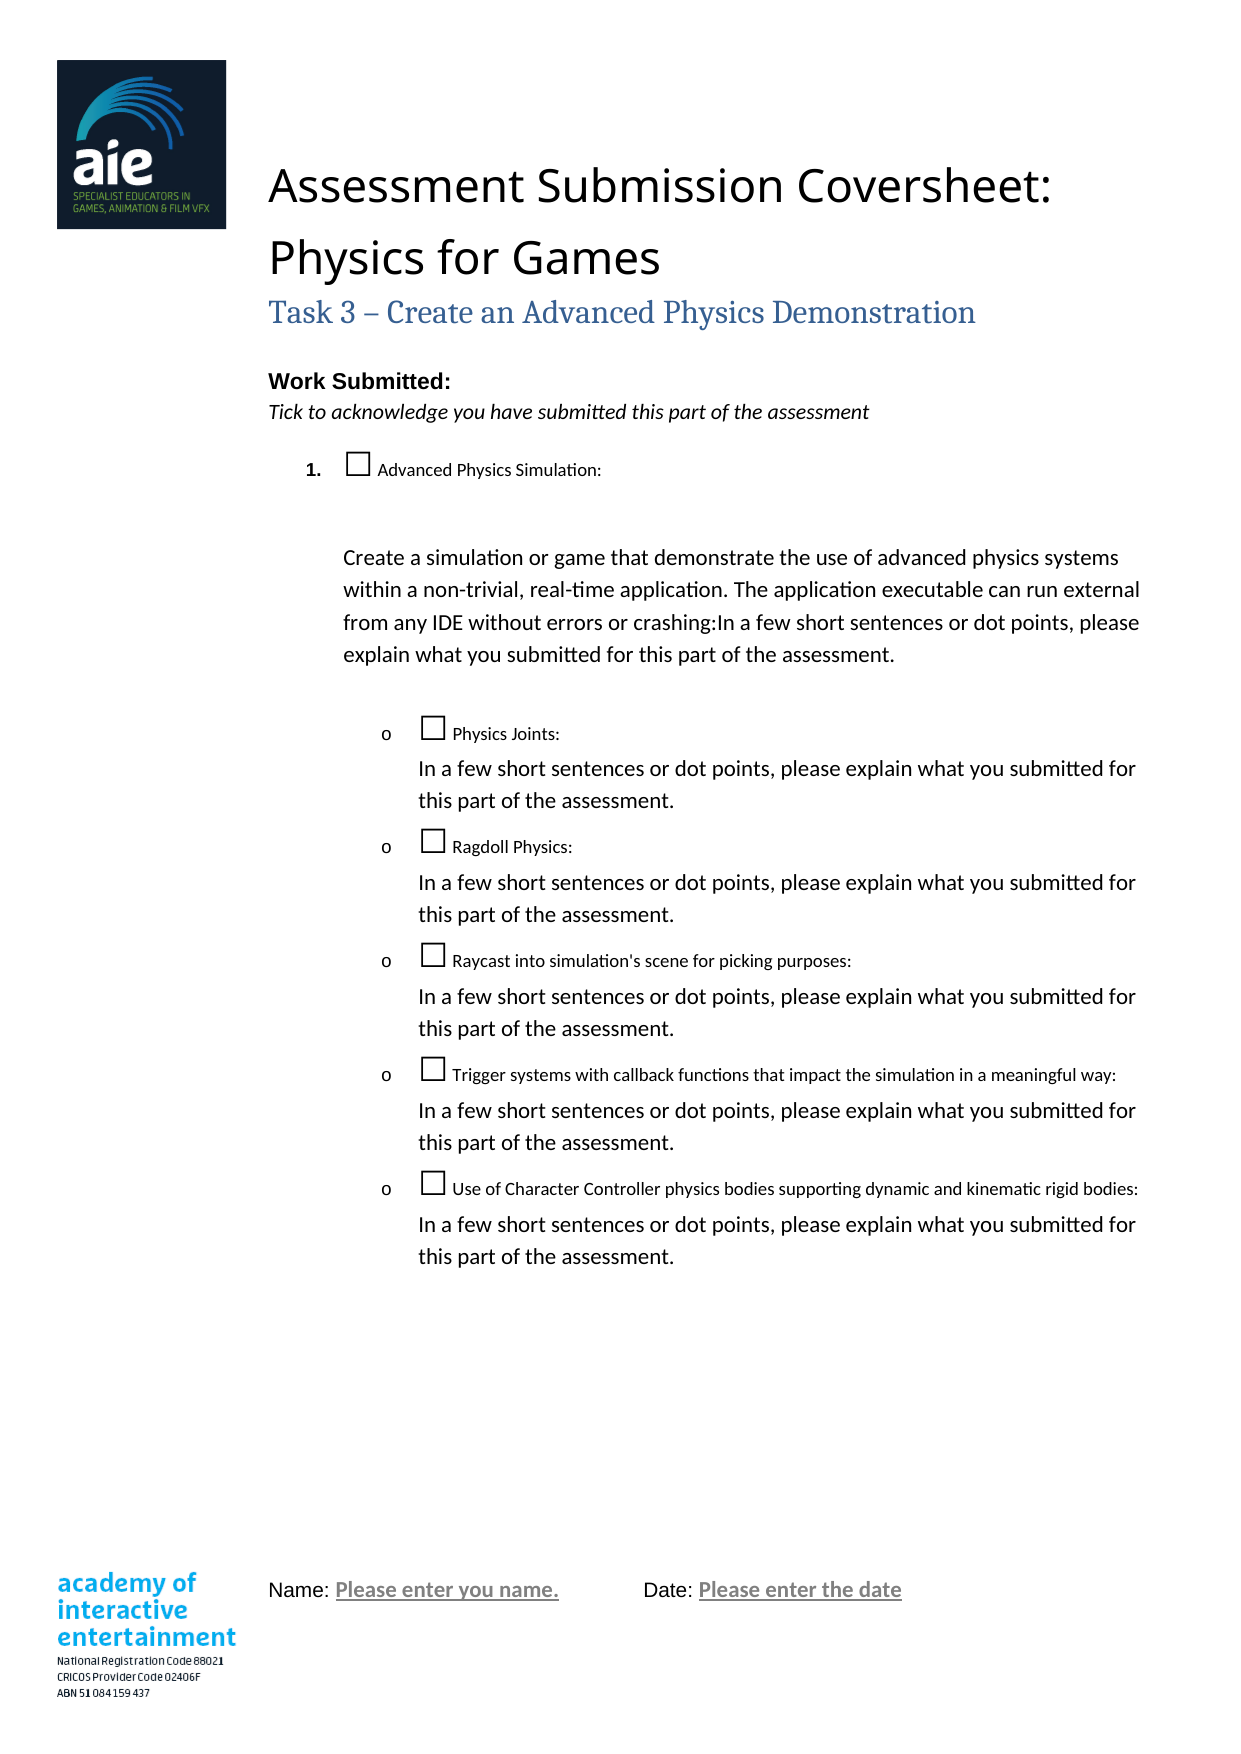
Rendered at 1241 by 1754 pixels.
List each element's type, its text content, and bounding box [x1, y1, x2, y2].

text Name: Date: [268, 1575, 1152, 1603]
list Ragdoll Physics: [381, 818, 1152, 928]
list Use of Character Controller physics bodies supporting dynamic and kinematic rigid bodies: [381, 1160, 1152, 1270]
text Work Submitted: Tick to acknowledge you have submitted this part of the assessment [268, 337, 1152, 424]
list Advanced Physics Simulation: [306, 441, 1152, 700]
list Trigger systems with callback functions that impact the simulation in a meaningful way: [381, 1046, 1152, 1156]
list Physics Joints: [381, 704, 1152, 814]
text Assessment Submission Coversheet: Physics for Games Task 3 – Create an Advanced Physics Demonstration [268, 153, 1152, 332]
picture [0, 1, 1239, 1754]
list Raycast into simulation's scene for picking purposes: [381, 932, 1152, 1042]
